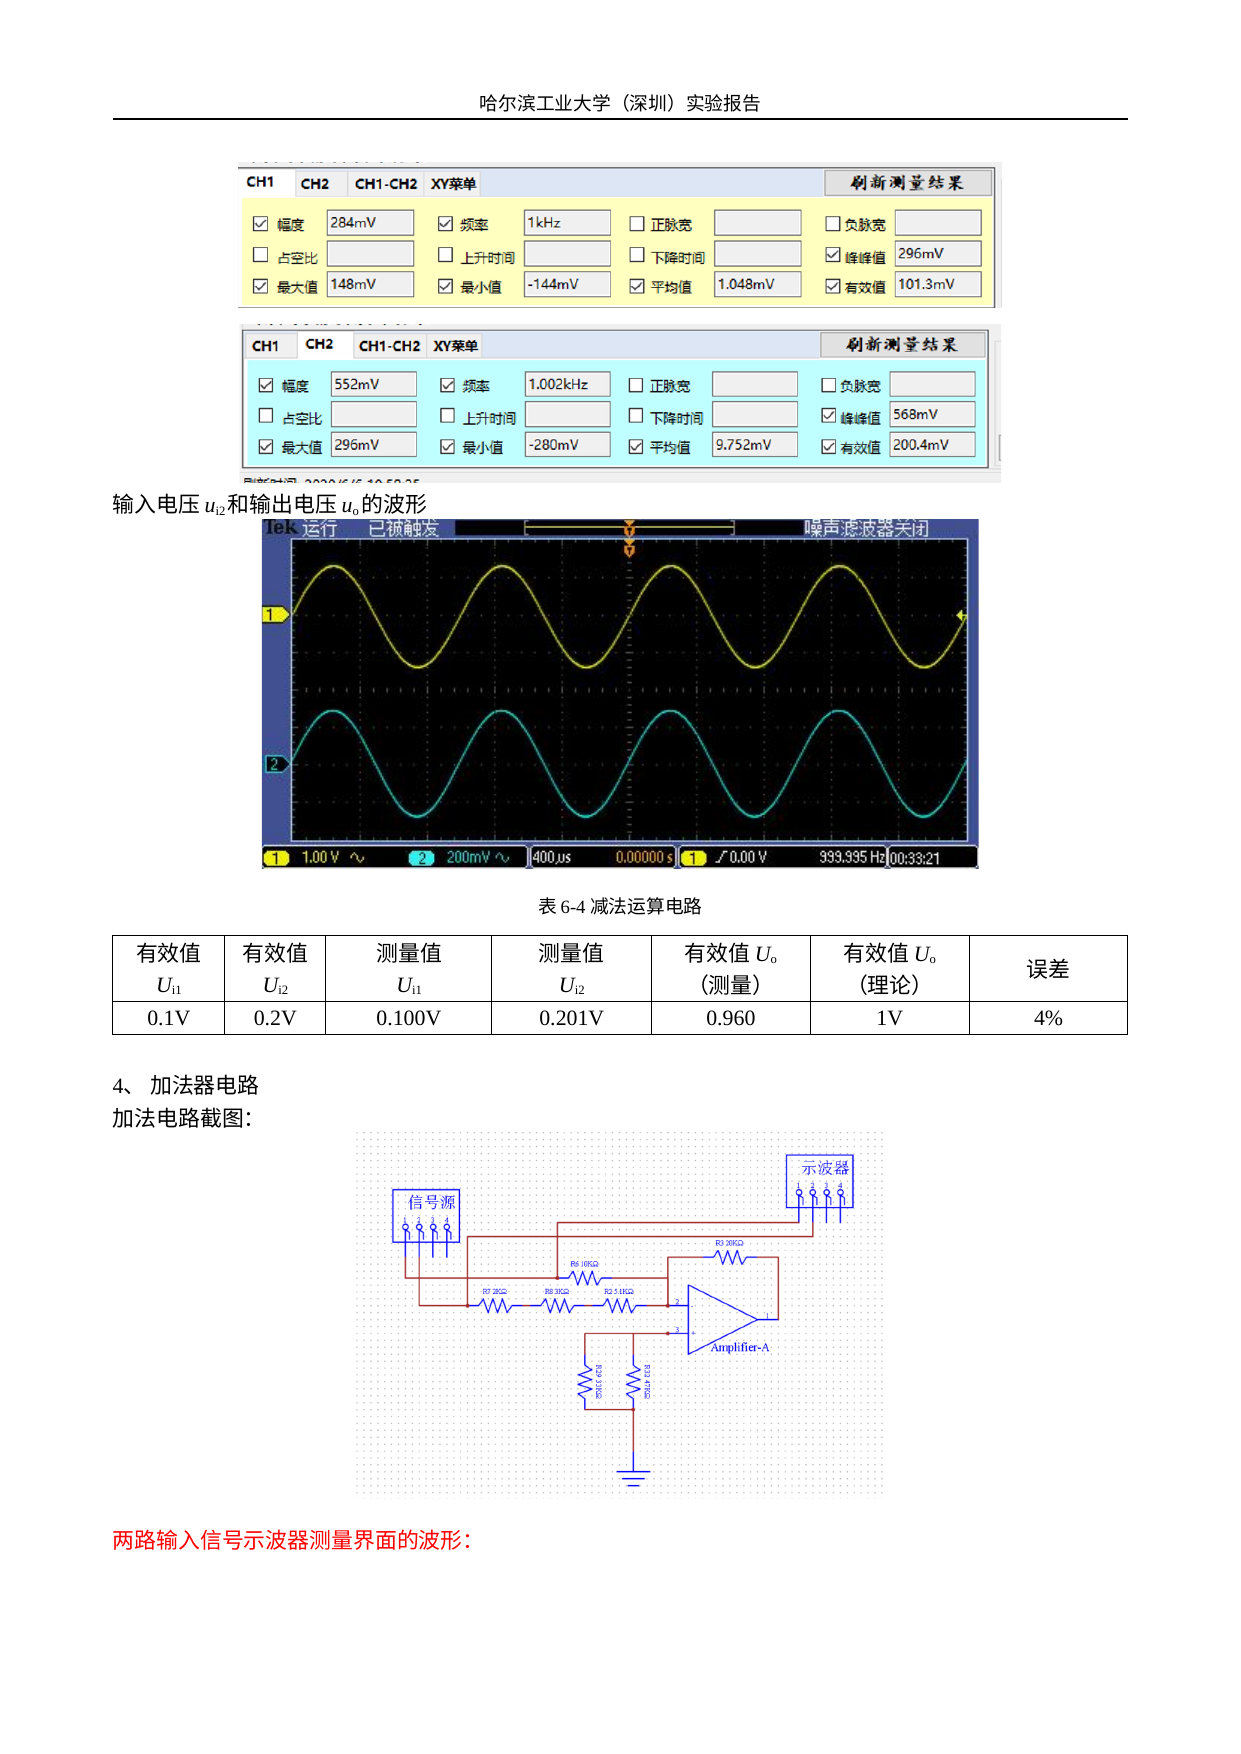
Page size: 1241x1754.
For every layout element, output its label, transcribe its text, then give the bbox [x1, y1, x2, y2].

table_header 有效值Ui2 [225, 936, 325, 1001]
table_header 测量值 Ui2 [492, 936, 651, 1001]
text 输入电压ui2和输出电压uo的波形 [112, 487, 1128, 519]
picture [238, 162, 1003, 308]
table_cell 0.100V [326, 1002, 491, 1034]
table_header 误差 [970, 936, 1127, 1001]
table_cell 0.960 [652, 1002, 810, 1034]
table_cell 0.2V [225, 1002, 325, 1034]
table_header 测量值 Ui1 [326, 936, 491, 1001]
table_header 有效值Ui1 [113, 936, 224, 1001]
picture [239, 324, 1002, 483]
table_header 有效值Uo （测量） [652, 936, 810, 1001]
list 加法器电路 [112, 1068, 1128, 1100]
table_cell 4% [970, 1002, 1127, 1034]
picture [356, 1132, 884, 1499]
text 两路输入信号示波器测量界面的波形： [112, 1523, 1128, 1555]
picture [261, 519, 979, 869]
table_cell 0.201V [492, 1002, 651, 1034]
table_cell 0.1V [113, 1002, 224, 1034]
text 加法电路截图： [112, 1100, 1128, 1133]
table_cell 1V [811, 1002, 969, 1034]
text 表6-4 减法运算电路 [112, 889, 1128, 922]
table_header 有效值Uo （理论） [811, 936, 969, 1001]
